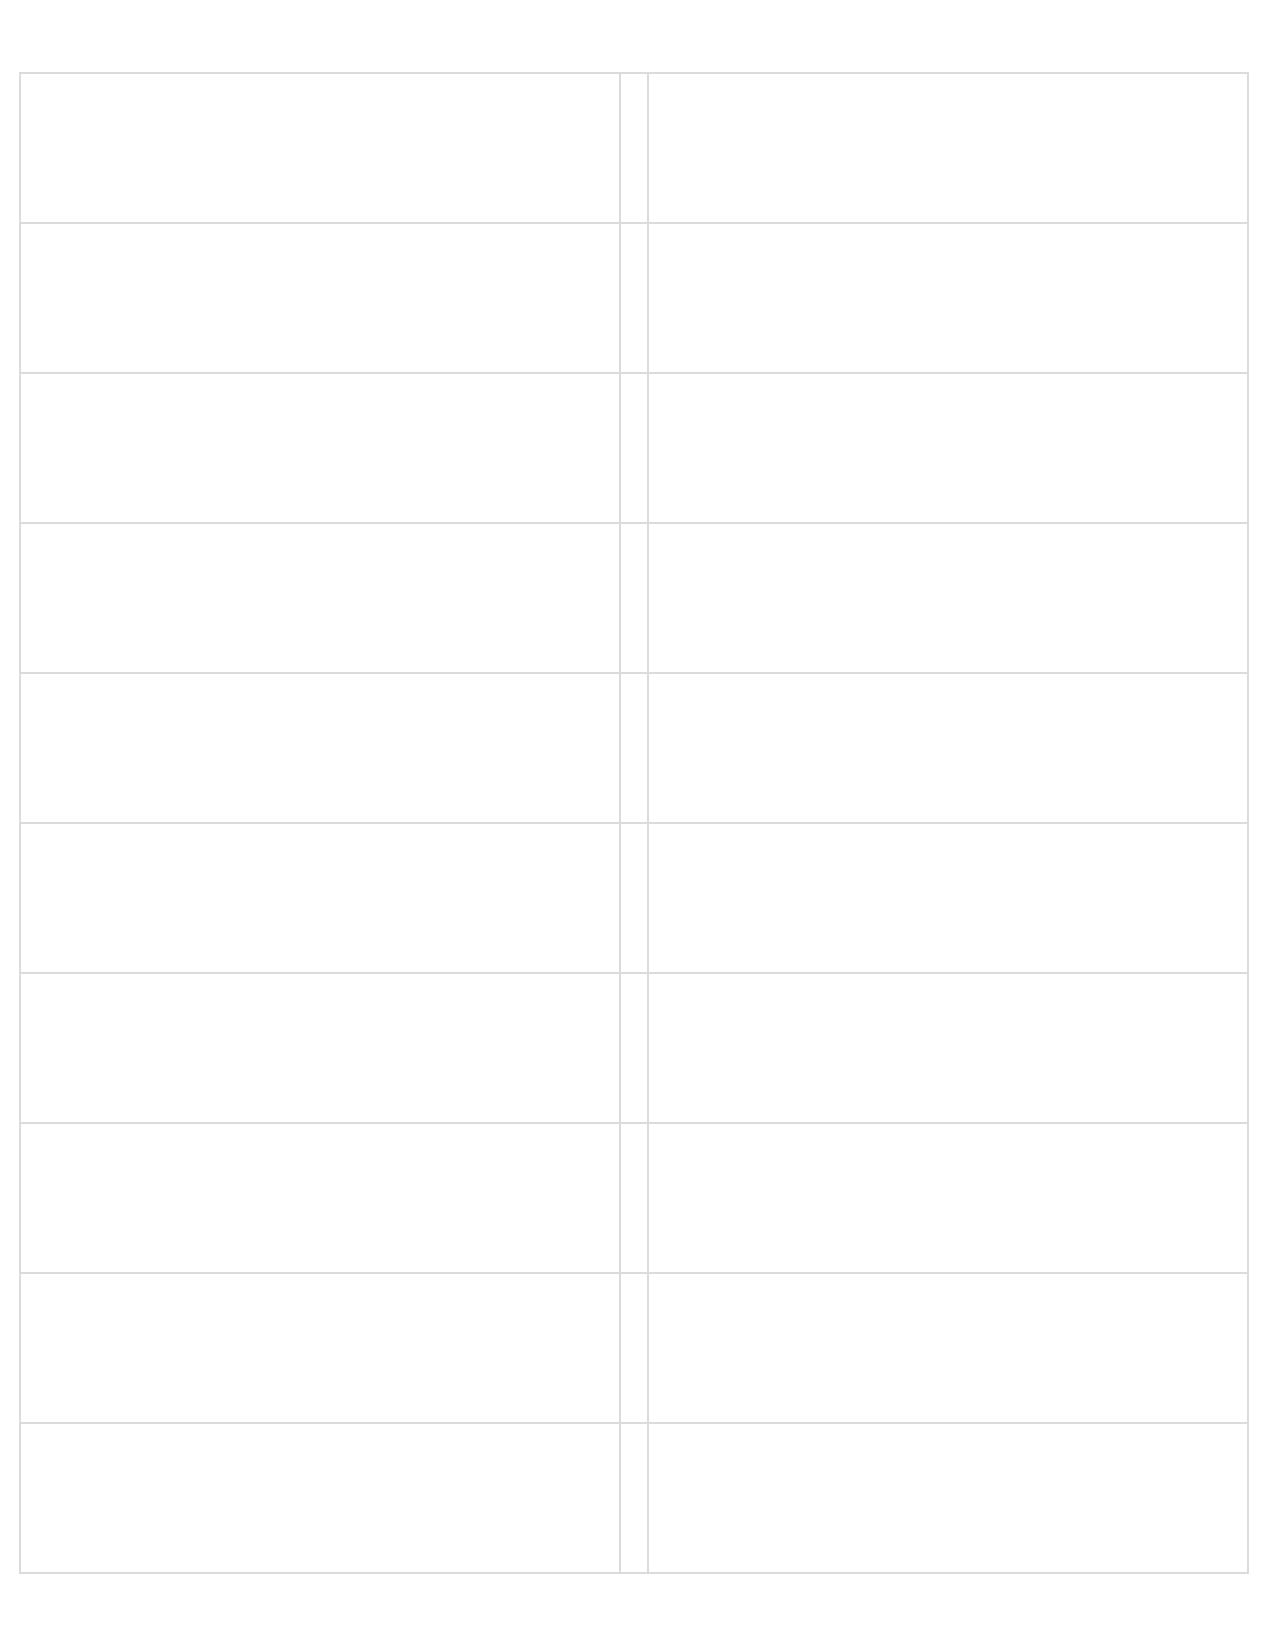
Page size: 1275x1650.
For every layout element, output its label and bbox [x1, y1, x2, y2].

table_cell [649, 824, 1247, 972]
table_cell [649, 524, 1247, 672]
table_cell [649, 1424, 1247, 1572]
table_cell [21, 974, 619, 1122]
table_cell [621, 1274, 647, 1422]
table_header [621, 74, 647, 222]
table_cell [649, 674, 1247, 822]
table_cell [21, 1274, 619, 1422]
table_cell [649, 1124, 1247, 1272]
table_cell [621, 524, 647, 672]
table_cell [649, 374, 1247, 522]
table_cell [21, 224, 619, 372]
table_cell [621, 224, 647, 372]
table_header [21, 74, 619, 222]
table_cell [21, 824, 619, 972]
table_cell [21, 374, 619, 522]
table_cell [621, 374, 647, 522]
table_cell [21, 1124, 619, 1272]
table_cell [649, 1274, 1247, 1422]
table_cell [621, 1124, 647, 1272]
table_cell [21, 1424, 619, 1572]
table_cell [621, 674, 647, 822]
table_cell [21, 524, 619, 672]
table_cell [649, 974, 1247, 1122]
table_cell [649, 224, 1247, 372]
table_cell [621, 824, 647, 972]
table_cell [21, 674, 619, 822]
table_header [649, 74, 1247, 222]
table_cell [621, 1424, 647, 1572]
table_cell [621, 974, 647, 1122]
